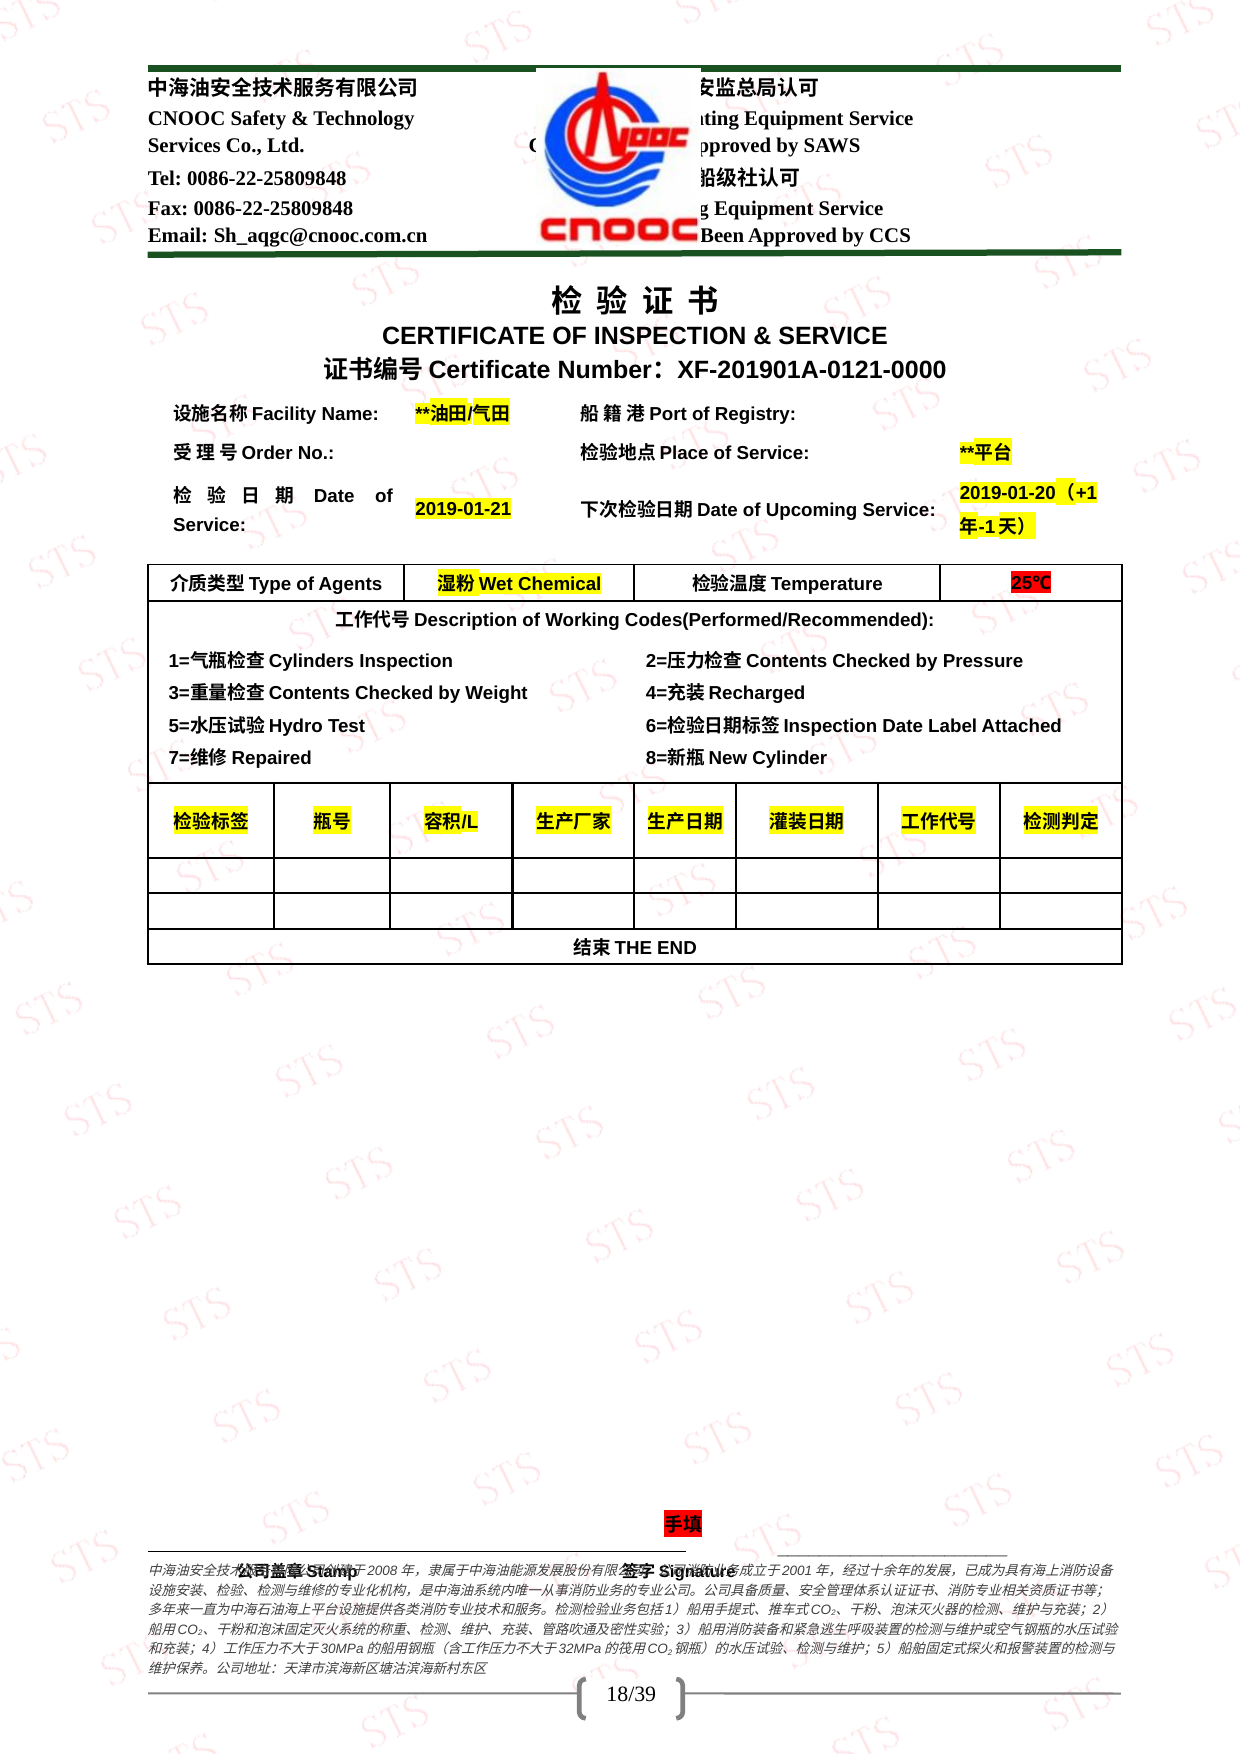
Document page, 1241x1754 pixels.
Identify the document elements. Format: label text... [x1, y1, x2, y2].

table_cell [1001, 859, 1121, 892]
table_header 25℃ [941, 565, 1121, 599]
table_cell [879, 894, 999, 927]
table_cell 生产日期 [635, 784, 735, 857]
table_cell 工作代号Description of Working Codes(Performed/Recommended): [149, 602, 1121, 634]
table_cell [514, 859, 633, 892]
table_cell [635, 894, 735, 927]
table_cell 灌装日期 [737, 784, 877, 857]
table_cell 检测判定 [1001, 784, 1121, 857]
table_cell [737, 859, 877, 892]
table_cell [391, 894, 511, 927]
table_cell [1001, 894, 1121, 927]
table_cell 瓶号 [275, 784, 389, 857]
table_cell [275, 894, 389, 927]
table_header 检验温度Temperature [635, 565, 939, 599]
table_cell [275, 859, 389, 892]
table_cell 检验标签 [149, 784, 273, 857]
table_cell [737, 894, 877, 927]
table_cell [391, 859, 511, 892]
table_cell [635, 859, 735, 892]
table_cell [149, 894, 273, 927]
table_cell 容积/L [391, 784, 511, 857]
table_cell [149, 859, 273, 892]
table_cell [879, 859, 999, 892]
table_cell [514, 894, 633, 927]
table_cell 2=压力检查Contents Checked by Pressure 4=充装Recharged 6=检验日期标签Inspection Date Label Attached 8=新瓶New Cylinder [634, 634, 1121, 782]
picture [535, 68, 701, 244]
table_cell 生产厂家 [514, 784, 633, 857]
table_cell 结束THE END [149, 930, 1121, 963]
table_cell 工作代号 [879, 784, 999, 857]
table_header 湿粉Wet Chemical [405, 565, 633, 599]
table_cell 1=气瓶检查Cylinders Inspection 3=重量检查Contents Checked by Weight 5=水压试验Hydro Test 7=维修 Repaired [149, 634, 634, 782]
table_header 介质类型Type of Agents [149, 565, 403, 599]
